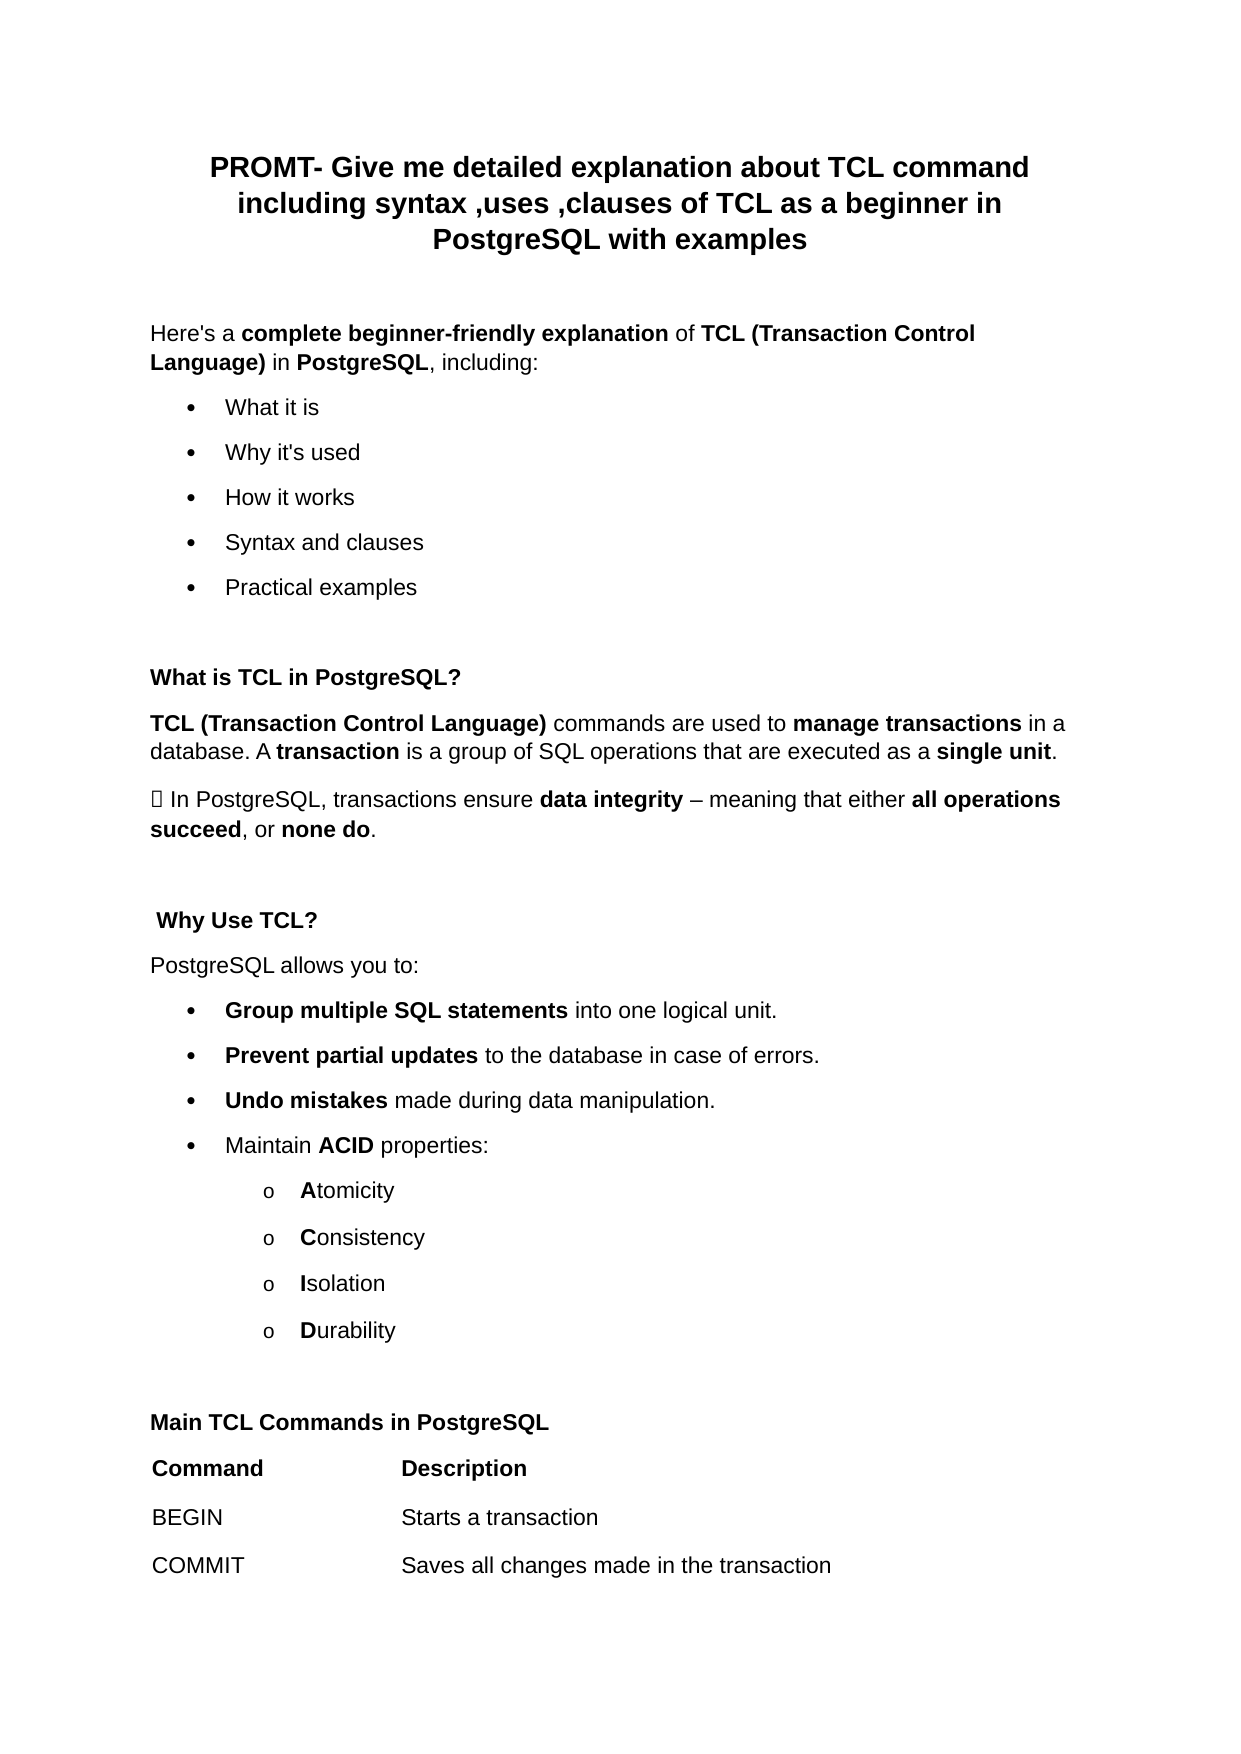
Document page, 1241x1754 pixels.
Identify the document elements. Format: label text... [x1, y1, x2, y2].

list Why it's used [187, 439, 1090, 465]
list Prevent partial updates to the database in case of errors. [187, 1042, 1090, 1068]
text Why Use TCL? [150, 907, 1090, 933]
list How it works [187, 484, 1090, 510]
list What it is [187, 394, 1090, 420]
list Undo mistakes made during data manipulation. [187, 1087, 1090, 1113]
text Here's a complete beginner-friendly explanation of TCL (Transaction Control Language) in PostgreSQL, including: [150, 320, 1090, 375]
list Practical examples [187, 574, 1090, 601]
table_header Command [150, 1454, 399, 1502]
list Group multiple SQL statements into one logical unit. [187, 997, 1090, 1023]
table_cell COMMIT [150, 1550, 399, 1598]
table_header Description [399, 1454, 853, 1502]
text Main TCL Commands in PostgreSQL [150, 1408, 1090, 1435]
text What is TCL in PostgreSQL? [150, 664, 1090, 691]
list Isolation [262, 1270, 1090, 1298]
list Maintain ACID properties: [187, 1132, 1090, 1158]
text PostgreSQL allows you to: [150, 952, 1090, 978]
table_cell Starts a transaction [399, 1502, 853, 1550]
list Consistency [262, 1224, 1090, 1251]
table_cell BEGIN [150, 1502, 399, 1550]
list Syntax and clauses [187, 529, 1090, 555]
list Atomicity [262, 1177, 1090, 1205]
text PROMT- Give me detailed explanation about TCL command including syntax ,uses ,clauses of TCL as a beginner in PostgreSQL with examples [150, 150, 1090, 256]
text TCL (Transaction Control Language) commands are used to manage transactions in a database. A transaction is a group of SQL operations that are executed as a single unit. [150, 709, 1090, 764]
text ✅ In PostgreSQL, transactions ensure data integrity – meaning that either all operations succeed, or none do. [150, 783, 1090, 843]
table_cell Saves all changes made in the transaction [399, 1550, 853, 1598]
list Durability [262, 1317, 1090, 1344]
